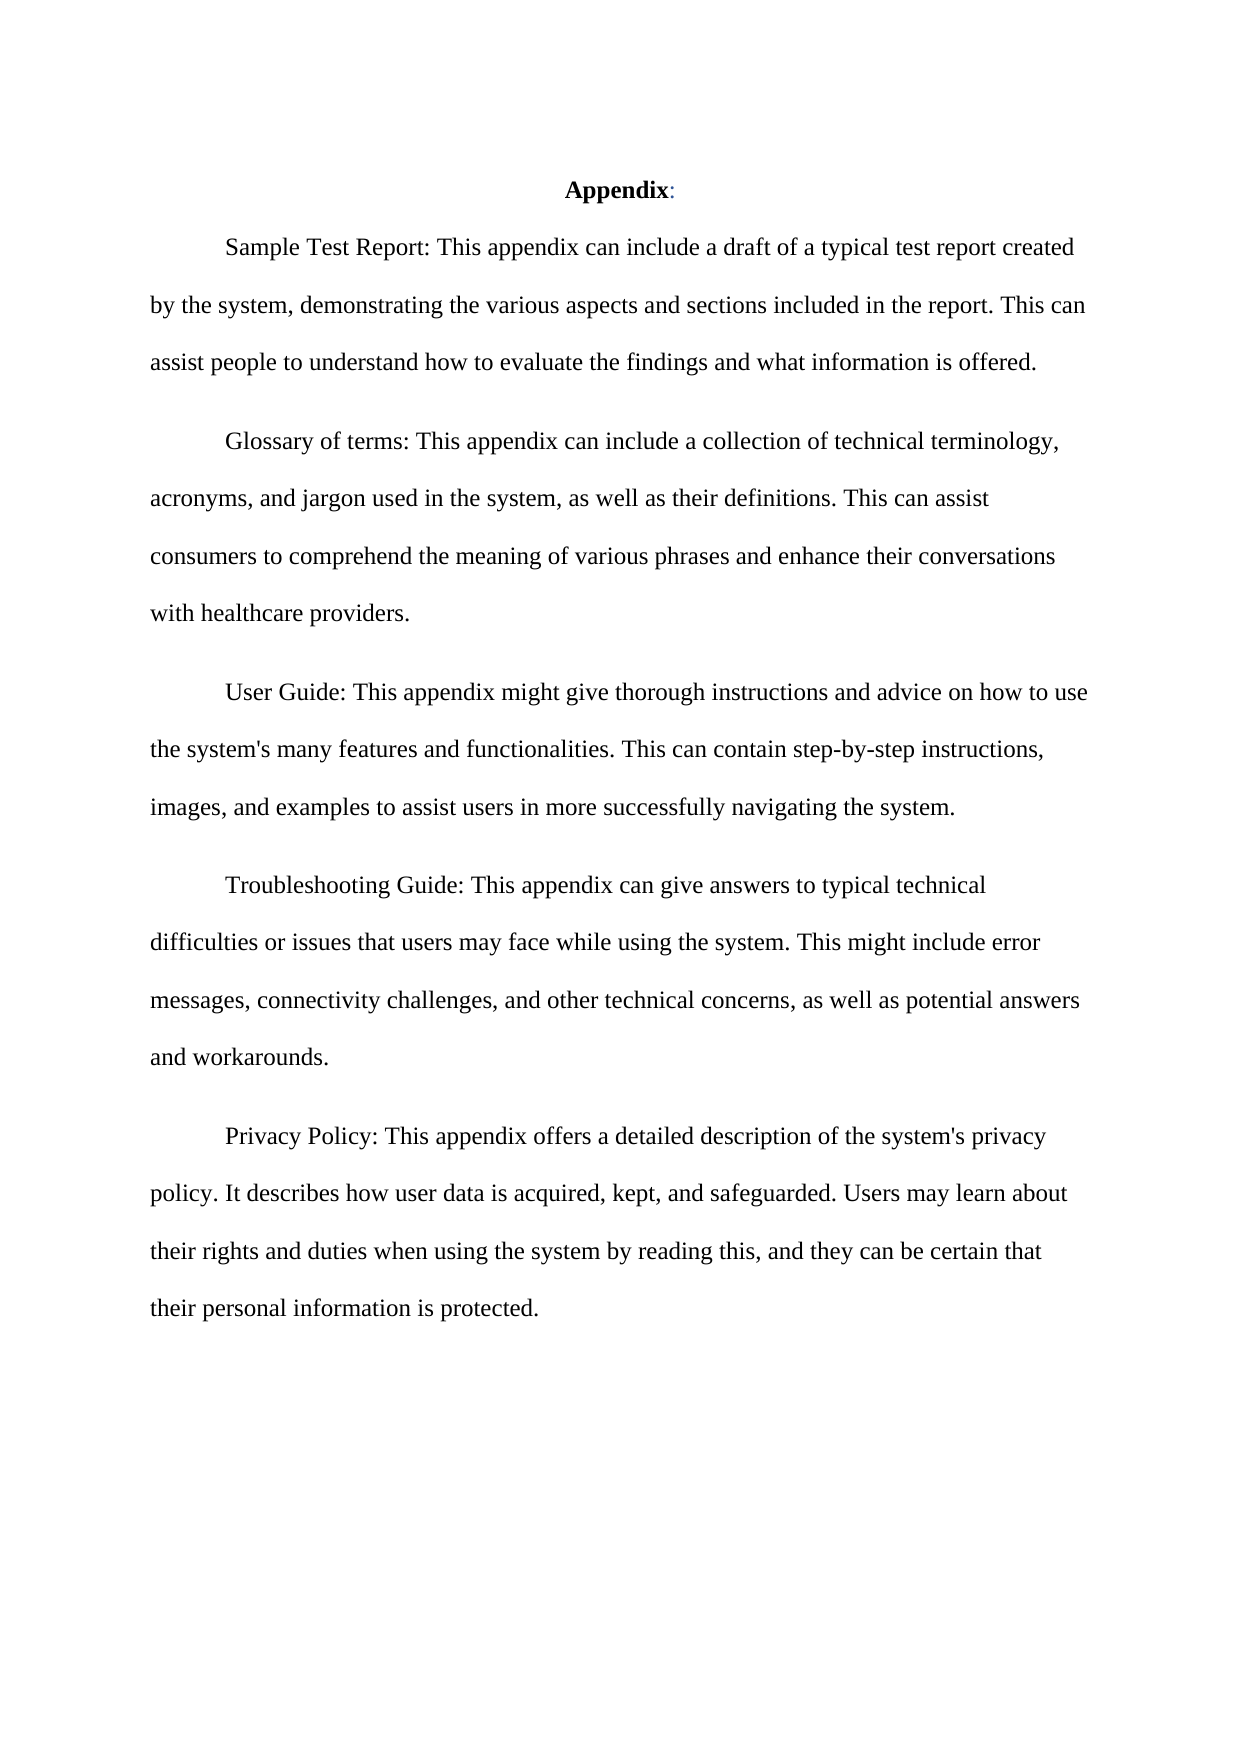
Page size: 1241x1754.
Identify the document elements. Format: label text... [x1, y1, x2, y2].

text Troubleshooting Guide: This appendix can give answers to typical technical difficulties or issues that users may face while using the system. This might include error messages, connectivity challenges, and other technical concerns, as well as potential answers and workarounds. [150, 870, 1090, 1071]
text User Guide: This appendix might give thorough instructions and advice on how to use the system's many features and functionalities. This can contain step-by-step instructions, images, and examples to assist users in more successfully navigating the system. [150, 677, 1090, 820]
text Glossary of terms: This appendix can include a collection of technical terminology, acronyms, and jargon used in the system, as well as their definitions. This can assist consumers to comprehend the meaning of various phrases and enhance their conversations with healthcare providers. [150, 426, 1090, 627]
text Privacy Policy: This appendix offers a detailed description of the system's privacy policy. It describes how user data is acquired, kept, and safeguarded. Users may learn about their rights and duties when using the system by reading this, and they can be certain that their personal information is protected. [150, 1121, 1090, 1322]
subtitle Appendix: [150, 175, 1090, 204]
text Sample Test Report: This appendix can include a draft of a typical test report created by the system, demonstrating the various aspects and sections included in the report. This can assist people to understand how to evaluate the findings and what information is offered. [150, 232, 1090, 376]
